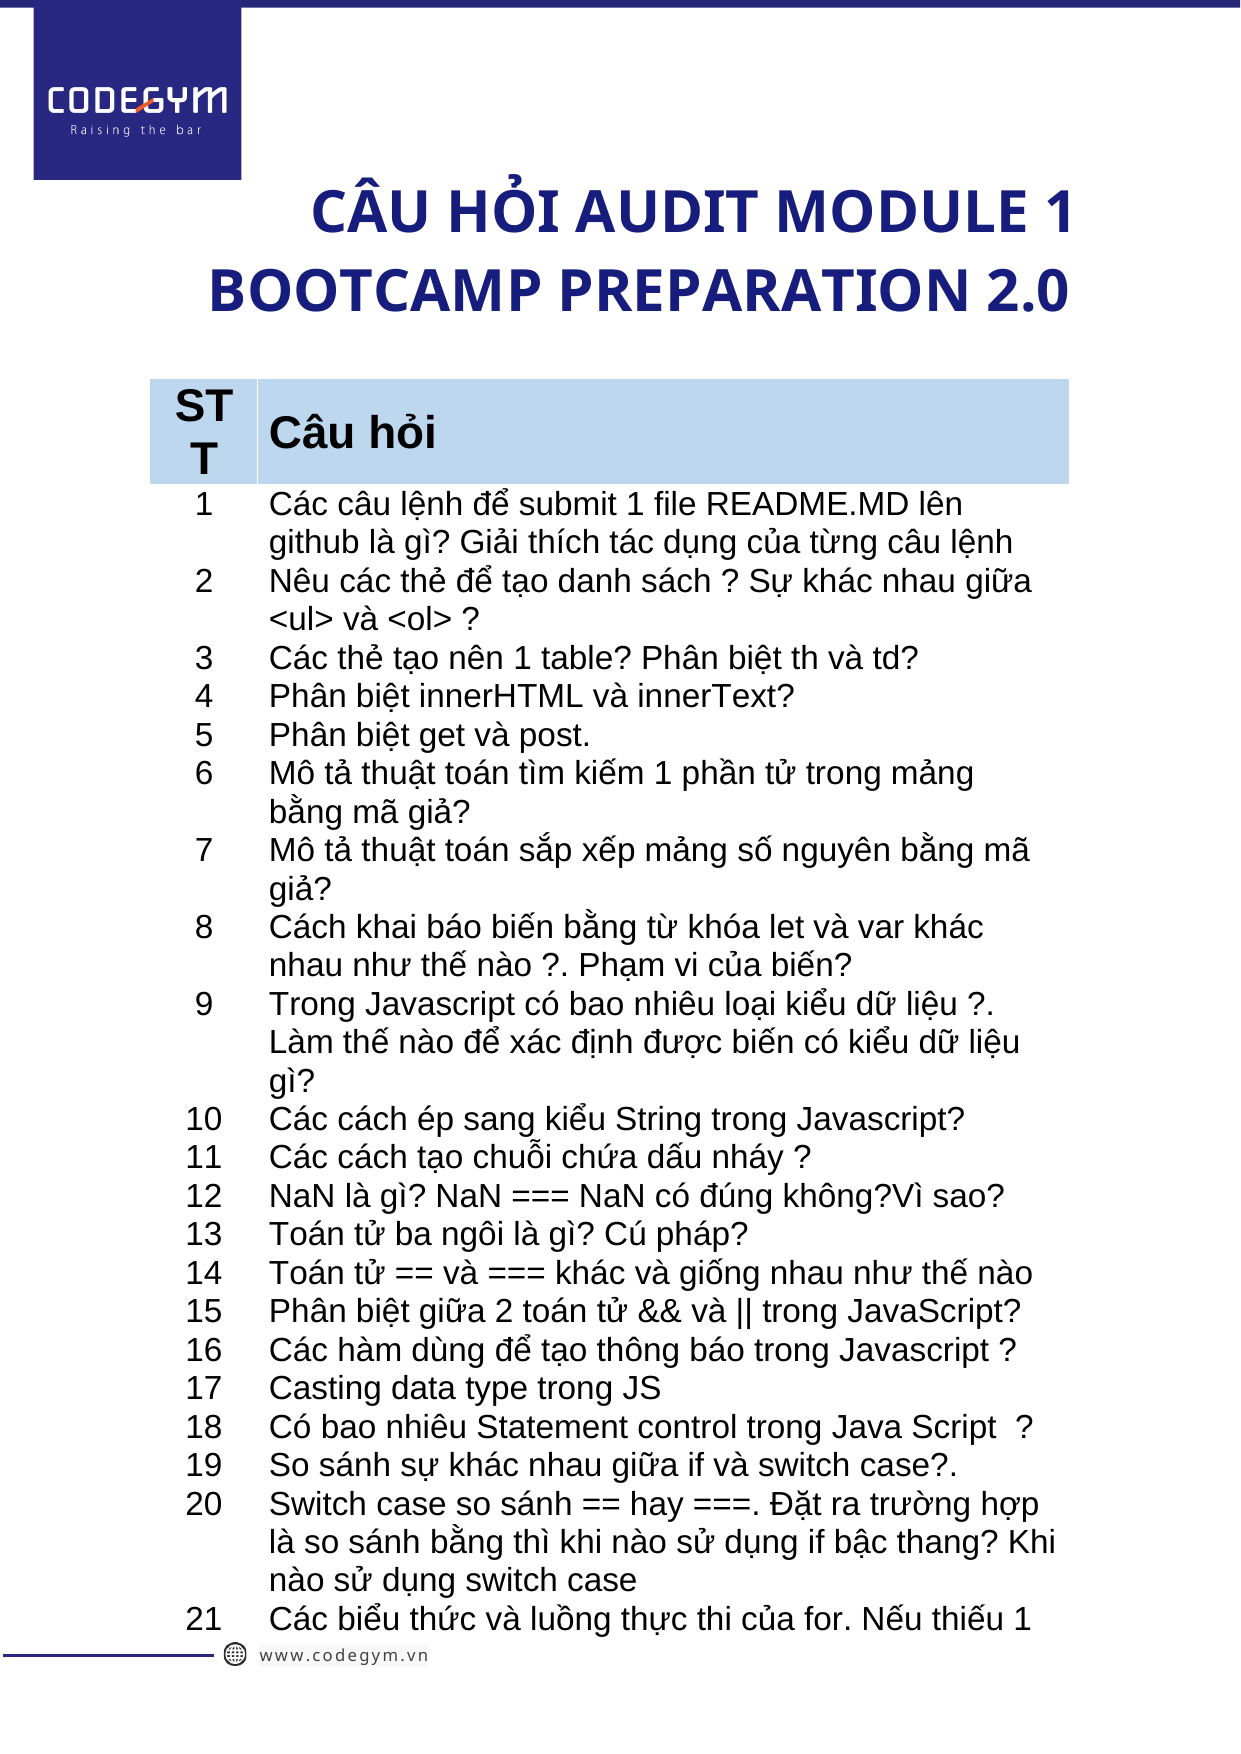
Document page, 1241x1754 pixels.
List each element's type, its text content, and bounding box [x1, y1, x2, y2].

table_header STT [150, 379, 257, 484]
table_cell Các hàm dùng để tạo thông báo trong Javascript ? [258, 1330, 1069, 1368]
table_cell 15 [150, 1291, 257, 1330]
table_cell Phân biệt innerHTML và innerText? [258, 676, 1069, 715]
table_cell 17 [150, 1368, 257, 1407]
table_cell 7 [150, 830, 257, 907]
table_cell Các cách tạo chuỗi chứa dấu nháy ? [258, 1138, 1069, 1176]
table_cell 9 [150, 984, 257, 1099]
table_cell 12 [150, 1176, 257, 1214]
table_cell Các cách ép sang kiểu String trong Javascript? [258, 1099, 1069, 1138]
table_cell Nêu các thẻ để tạo danh sách ? Sự khác nhau giữa <ul> và <ol> ? [258, 561, 1069, 638]
table_cell 2 [150, 561, 257, 638]
table_cell Các thẻ tạo nên 1 table? Phân biệt th và td? [258, 638, 1069, 676]
picture [223, 1642, 247, 1666]
table_cell Các câu lệnh để submit 1 file README.MD lên github là gì? Giải thích tác dụng của từng câu lệnh [258, 484, 1069, 561]
table_cell 11 [150, 1138, 257, 1176]
table_cell 6 [150, 753, 257, 830]
table_cell Trong Javascript có bao nhiêu loại kiểu dữ liệu ?. Làm thế nào để xác định được biến có kiểu dữ liệu gì? [258, 984, 1069, 1099]
table_cell Các biểu thức và luồng thực thi của for. Nếu thiếu 1 hoặc tất cả các biểu thức thì vòng for sẽ chạy như thế nào? [258, 1599, 1069, 1637]
table_cell 10 [150, 1099, 257, 1138]
table_cell NaN là gì? NaN === NaN có đúng không?Vì sao? [258, 1176, 1069, 1214]
table_cell 21 [150, 1599, 257, 1637]
picture [32, 0, 242, 179]
table_cell 18 [150, 1407, 257, 1445]
table_cell 14 [150, 1253, 257, 1291]
table_cell Phân biệt get và post. [258, 715, 1069, 753]
text CÂU HỎI AUDIT MODULE 1 [187, 170, 1090, 249]
table_cell 13 [150, 1215, 257, 1253]
table_cell Có bao nhiêu Statement control trong Java Script ? [258, 1407, 1069, 1445]
table_cell Cách khai báo biến bằng từ khóa let và var khác nhau như thế nào ?. Phạm vi của biến? [258, 907, 1069, 984]
table_cell 20 [150, 1484, 257, 1599]
table_cell 3 [150, 638, 257, 676]
table_cell Mô tả thuật toán sắp xếp mảng số nguyên bằng mã giả? [258, 830, 1069, 907]
table_cell 19 [150, 1445, 257, 1483]
table_cell Casting data type trong JS [258, 1368, 1069, 1407]
text BOOTCAMP PREPARATION 2.0 [187, 249, 1090, 329]
table_cell Toán tử ba ngôi là gì? Cú pháp? [258, 1215, 1069, 1253]
table_header Câu hỏi [258, 379, 1069, 484]
table_cell 1 [150, 484, 257, 561]
table_cell Switch case so sánh == hay ===. Đặt ra trường hợp là so sánh bằng thì khi nào sử dụng if bậc thang? Khi nào sử dụng switch case [258, 1484, 1069, 1599]
table_cell Toán tử == và === khác và giống nhau như thế nào [258, 1253, 1069, 1291]
table_cell Phân biệt giữa 2 toán tử && và || trong JavaScript? [258, 1291, 1069, 1330]
table_cell 8 [150, 907, 257, 984]
table_cell 5 [150, 715, 257, 753]
table_cell 16 [150, 1330, 257, 1368]
table_cell 4 [150, 676, 257, 715]
table_cell So sánh sự khác nhau giữa if và switch case?. [258, 1445, 1069, 1483]
table_cell Mô tả thuật toán tìm kiếm 1 phần tử trong mảng bằng mã giả? [258, 753, 1069, 830]
